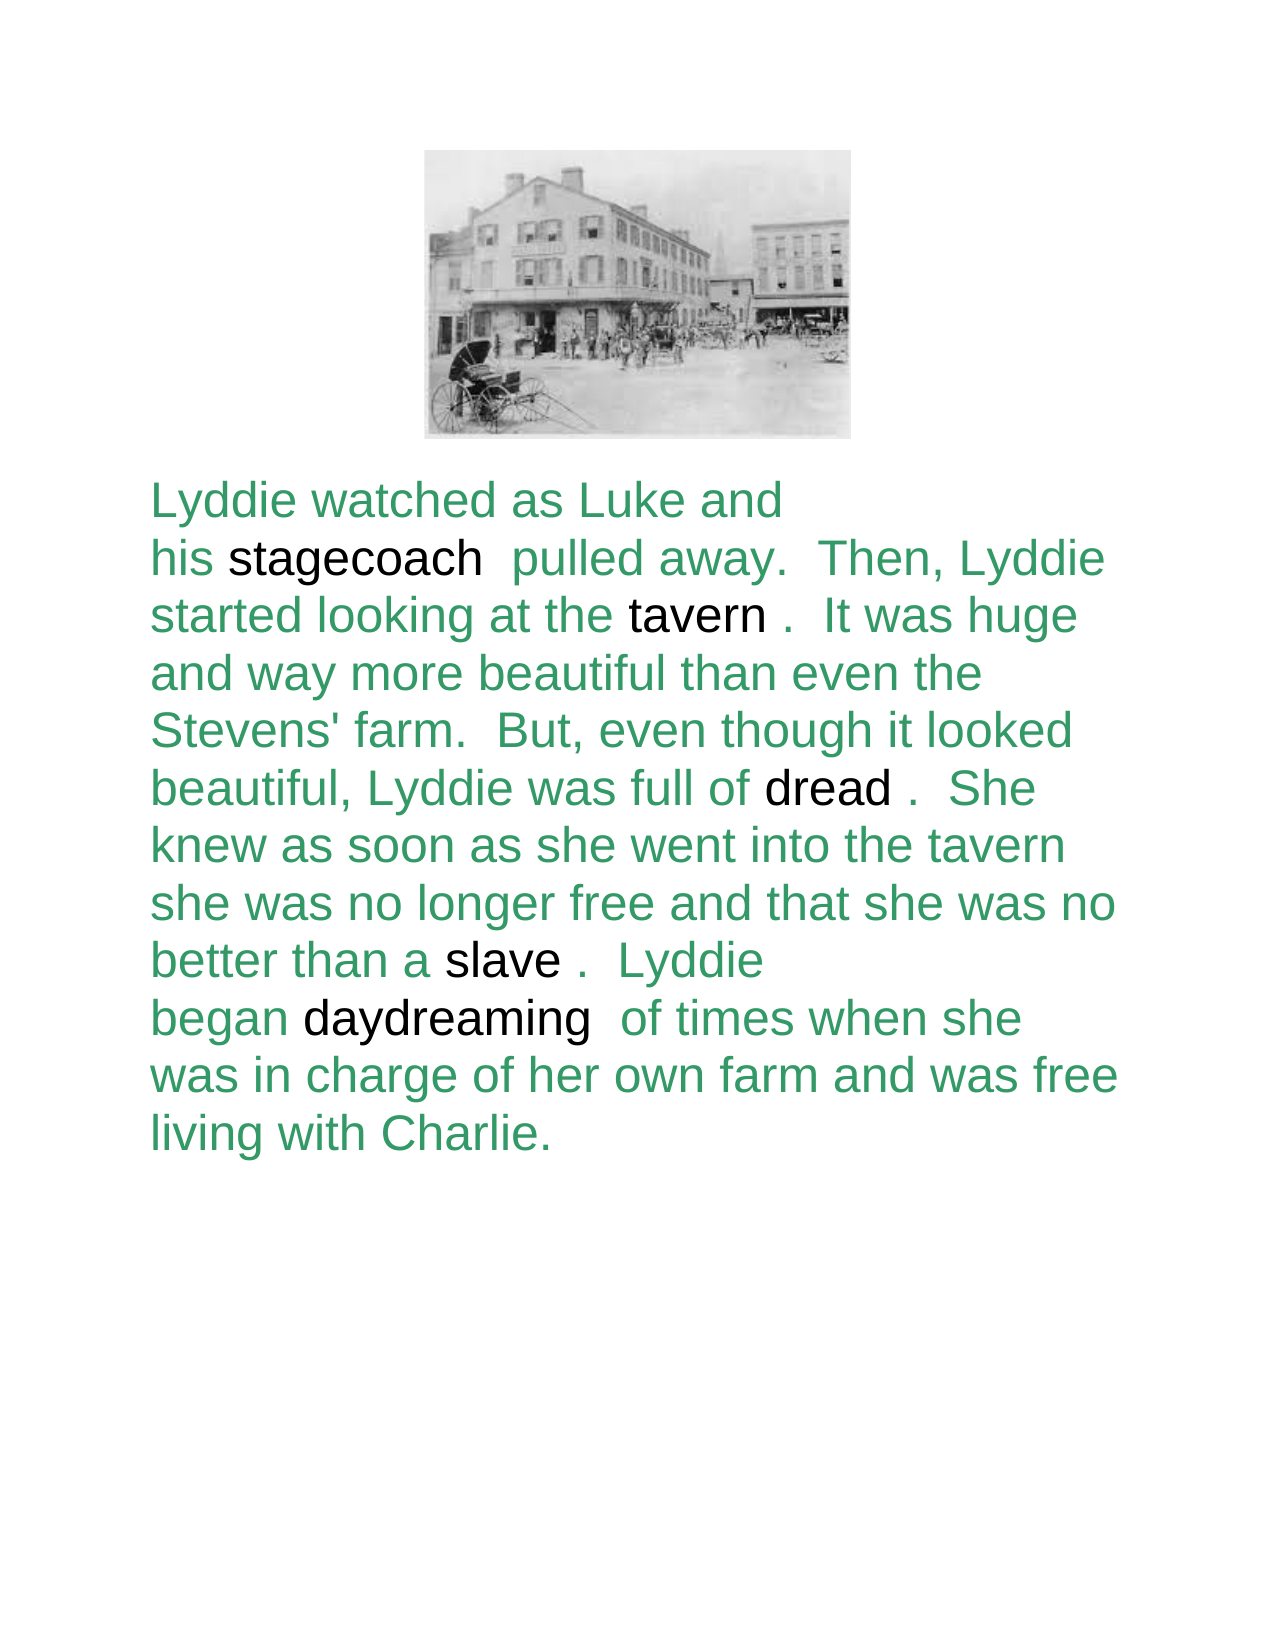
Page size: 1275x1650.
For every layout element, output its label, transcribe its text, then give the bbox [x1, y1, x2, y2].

picture [424, 150, 851, 439]
text Lyddie watched as Luke and his stagecoach pulled away. Then, Lyddie started looking at the tavern . It was huge and way more beautiful than even the Stevens' farm. But, even though it looked beautiful, Lyddie was full of dread . She knew as soon as she went into the tavern she was no longer free and that she was no better than a slave . Lyddie began daydreaming of times when she was in charge of her own farm and was free living with Charlie. [150, 470, 1125, 1160]
